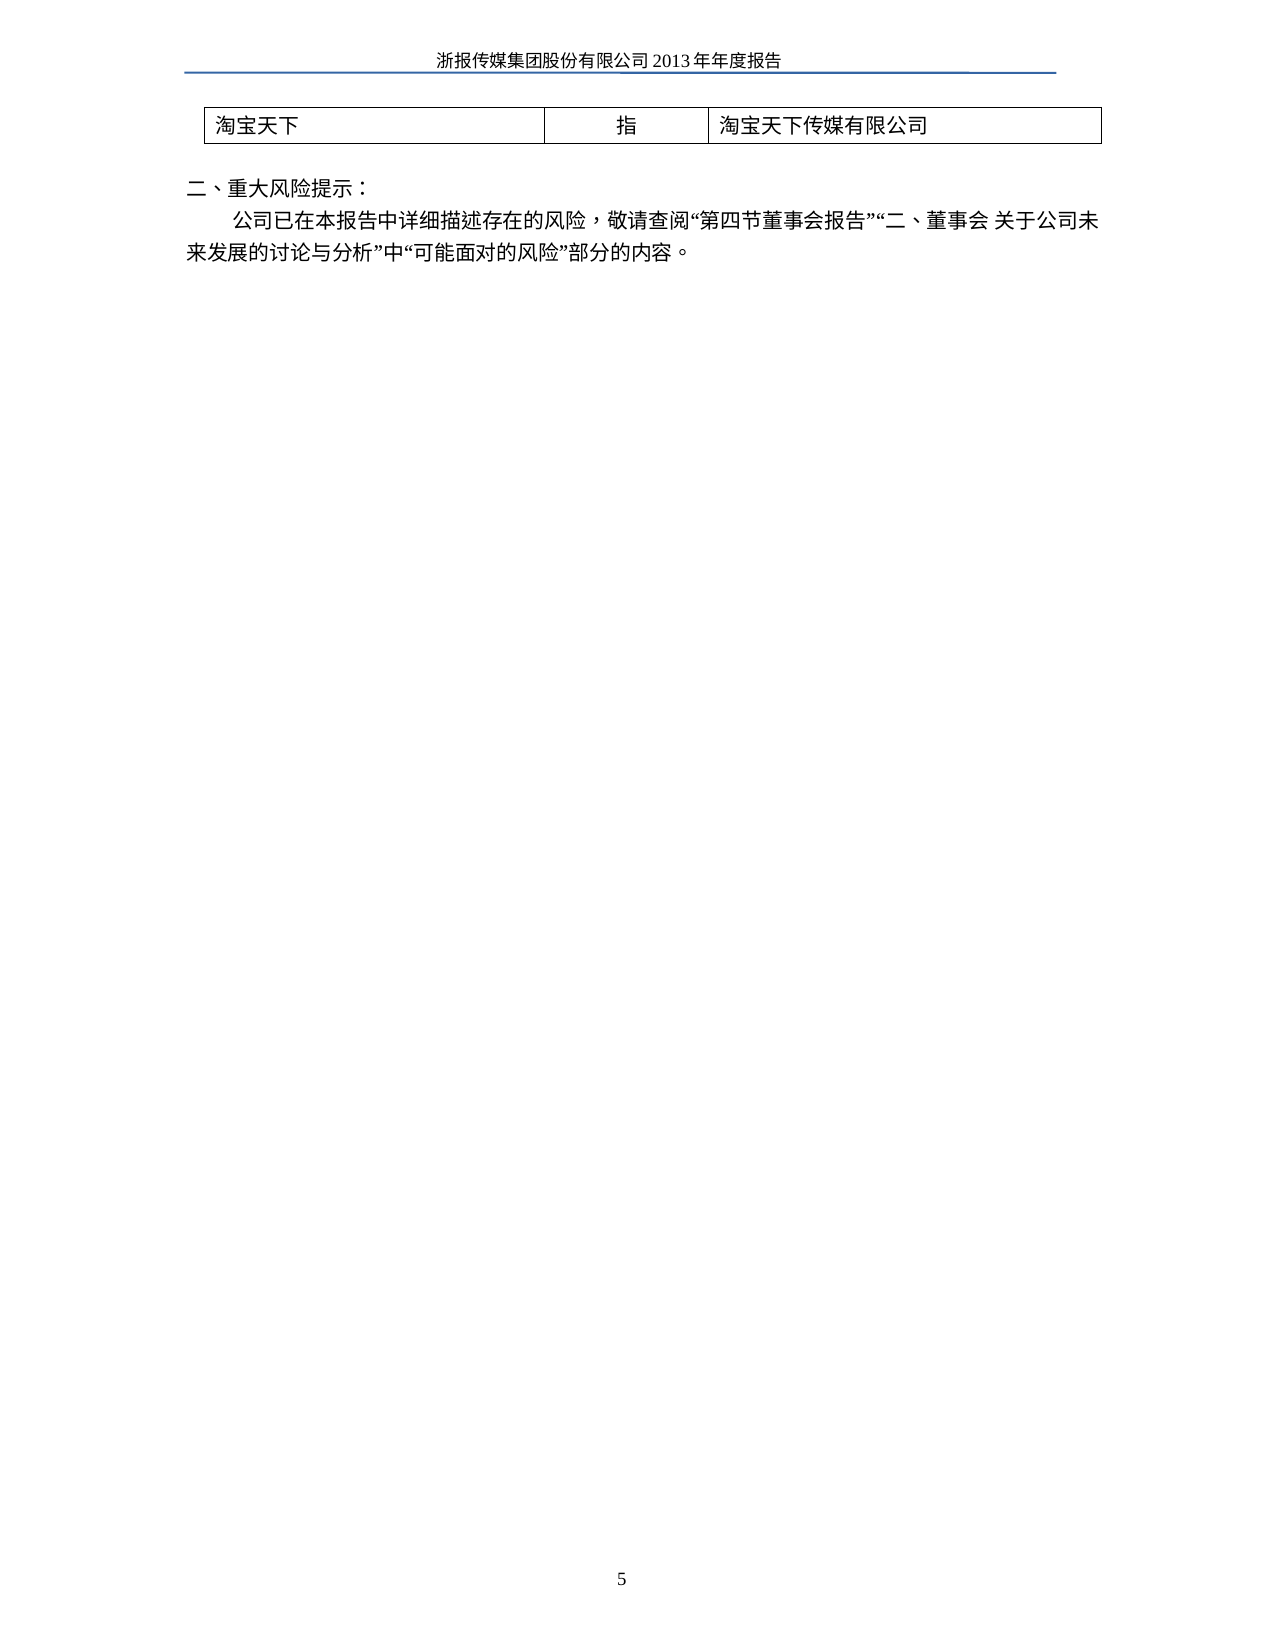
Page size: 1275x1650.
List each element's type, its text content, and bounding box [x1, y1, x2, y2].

text 二、重大风险提示： [186, 171, 1119, 203]
text 公司已在本报告中详细描述存在的风险，敬请查阅“第四节董事会报告”“二、董事会 关于公司未来发展的讨论与分析”中“可能面对的风险”部分的内容。 [186, 203, 1119, 267]
table_header 淘宝天下传媒有限公司 [709, 108, 1101, 143]
table_header 淘宝天下 [205, 108, 544, 143]
table_header 指 [545, 108, 708, 143]
